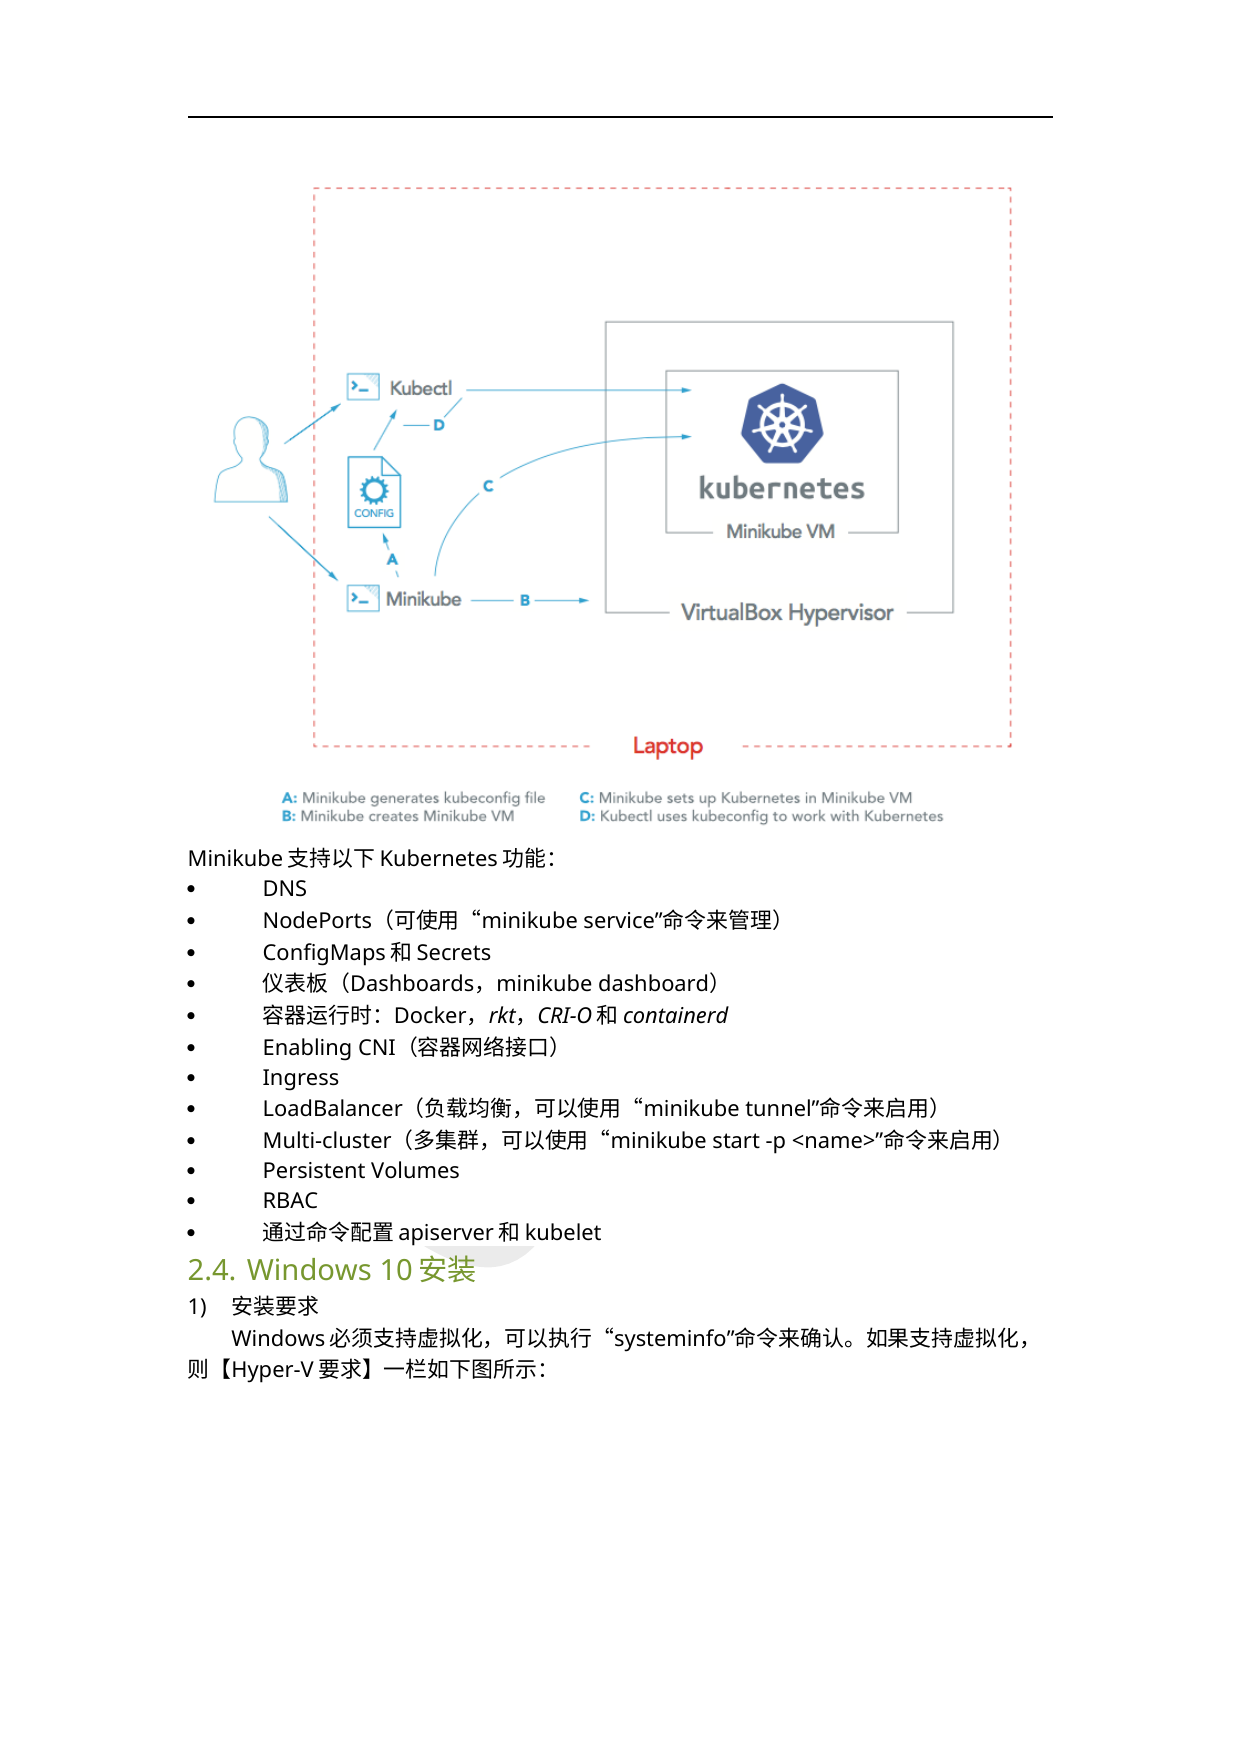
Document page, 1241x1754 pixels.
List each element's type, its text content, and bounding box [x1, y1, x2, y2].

list 容器运行时：Docker，rkt，CRI-O和containerd [187, 998, 1053, 1030]
list DNS [187, 873, 1053, 903]
list Persistent Volumes [187, 1155, 1053, 1185]
text Windows必须支持虚拟化，可以执行“systeminfo”命令来确认。如果支持虚拟化，则【Hyper-V要求】一栏如下图所示： [187, 1321, 1053, 1384]
list 安装要求 [187, 1289, 1053, 1321]
list Ingress [187, 1062, 1053, 1091]
subtitle Windows 10安装 [187, 1246, 1053, 1289]
text Minikube支持以下Kubernetes功能： [187, 842, 1053, 873]
list 仪表板（Dashboards，minikube dashboard） [187, 966, 1053, 998]
list NodePorts（可使用“minikube service”命令来管理） [187, 903, 1053, 934]
list Enabling CNI（容器网络接口） [187, 1030, 1053, 1062]
list RBAC [187, 1185, 1053, 1214]
picture [187, 162, 1053, 842]
list ConfigMaps和Secrets [187, 934, 1053, 966]
list 通过命令配置apiserver和kubelet [187, 1214, 1053, 1246]
list LoadBalancer（负载均衡，可以使用“minikube tunnel”命令来启用） [187, 1091, 1053, 1123]
list Multi-cluster（多集群，可以使用“minikube start -p <name>”命令来启用） [187, 1123, 1053, 1155]
